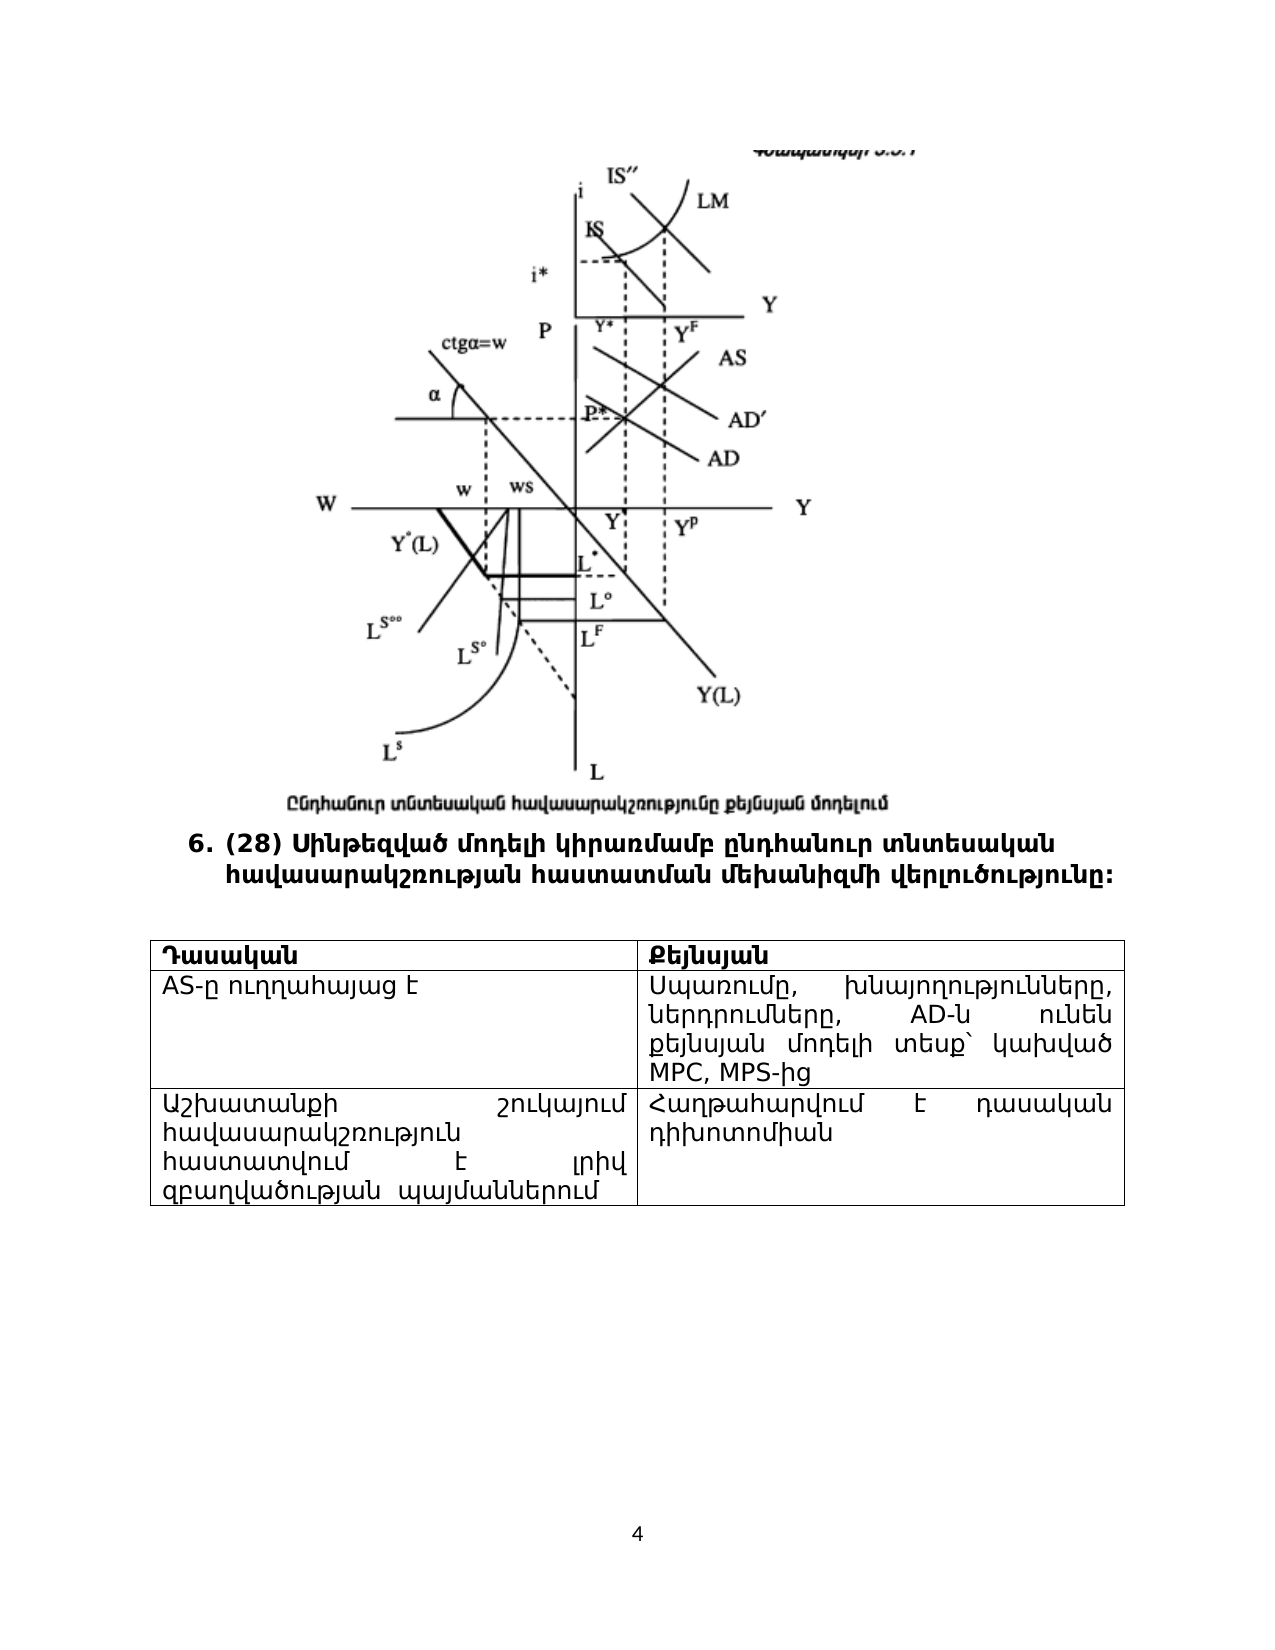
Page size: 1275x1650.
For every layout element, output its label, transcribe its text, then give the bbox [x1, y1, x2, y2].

table_cell Սպառումը, խնայողությունները, ներդրումները, AD-ն ունեն քեյնսյան մոդելի տեսք՝ կախված MPC, MPS-ից [638, 971, 1124, 1088]
table_cell AS-ը ուղղահայաց է [151, 971, 637, 1088]
table_cell Հաղթահարվում է դասական դիխոտոմիան [638, 1089, 1124, 1205]
table_header Քեյնսյան [638, 941, 1124, 970]
table_header Դասական [151, 941, 637, 970]
list (28) Սինթեզված մոդելի կիրառմամբ ընդհանուր տնտեսական հավասարակշռության հաստատման մեխանիզմի վերլուծությունը: [187, 829, 1125, 889]
picture [225, 150, 929, 827]
table_cell Աշխատանքի շուկայում հավասարակշռություն հաստատվում է լրիվ զբաղվածության պայմաններում [151, 1089, 637, 1205]
